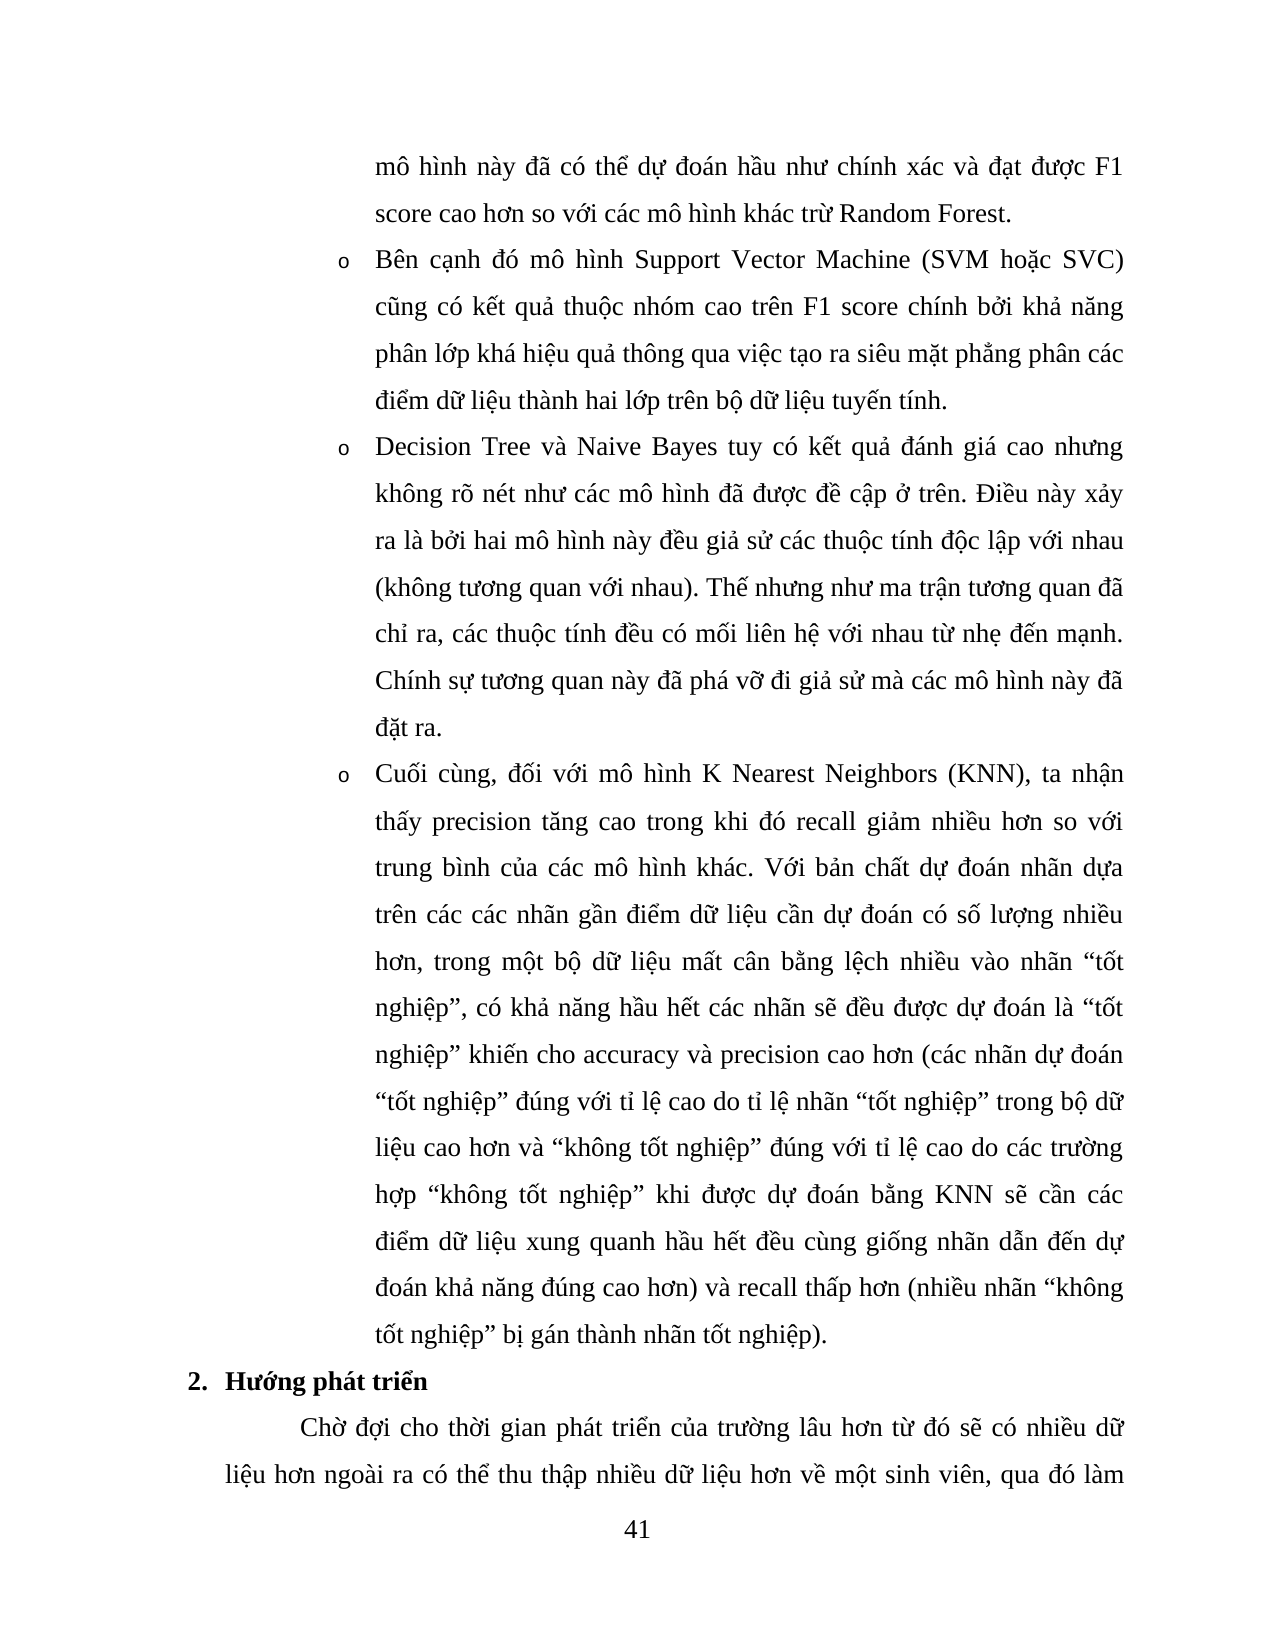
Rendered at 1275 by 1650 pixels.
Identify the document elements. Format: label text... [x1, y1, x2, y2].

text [225, 1411, 1125, 1489]
list Bên cạnh đó mô hình Support Vector Machine (SVM hoặc SVC) cũng có kết quả thuộc nhóm cao trên F1 score chính bởi khả năng phân lớp khá hiệu quả thông qua việc tạo ra siêu mặt phẳng phân các điểm dữ liệu thành hai lớp trên bộ dữ liệu tuyến tính. [337, 243, 1125, 415]
list Decision Tree và Naive Bayes tuy có kết quả đánh giá cao nhưng không rõ nét như các mô hình đã được đề cập ở trên. Điều này xảy ra là bởi hai mô hình này đều giả sử các thuộc tính độc lập với nhau (không tương quan với nhau). Thế nhưng như ma trận tương quan đã chỉ ra, các thuộc tính đều có mối liên hệ với nhau từ nhẹ đến mạnh. Chính sự tương quan này đã phá vỡ đi giả sử mà các mô hình này đã đặt ra. [337, 430, 1125, 742]
subtitle Hướng phát triển [187, 1364, 1125, 1396]
list Cuối cùng, đối với mô hình K Nearest Neighbors (KNN), ta nhận thấy precision tăng cao trong khi đó recall giảm nhiều hơn so với trung bình của các mô hình khác. Với bản chất dự đoán nhãn dựa trên các các nhãn gần điểm dữ liệu cần dự đoán có số lượng nhiều hơn, trong một bộ dữ liệu mất cân bằng lệch nhiều vào nhãn “tốt nghiệp”, có khả năng hầu hết các nhãn sẽ đều được dự đoán là “tốt nghiệp” khiến cho accuracy và precision cao hơn (các nhãn dự đoán “tốt nghiệp” đúng với tỉ lệ cao do tỉ lệ nhãn “tốt nghiệp” trong bộ dữ liệu cao hơn và “không tốt nghiệp” đúng với tỉ lệ cao do các trường hợp “không tốt nghiệp” khi được dự đoán bằng KNN sẽ cần các điểm dữ liệu xung quanh hầu hết đều cùng giống nhãn dẫn đến dự đoán khả năng đúng cao hơn) và recall thấp hơn (nhiều nhãn “không tốt nghiệp” bị gán thành nhãn tốt nghiệp). [337, 757, 1125, 1349]
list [337, 150, 1125, 228]
